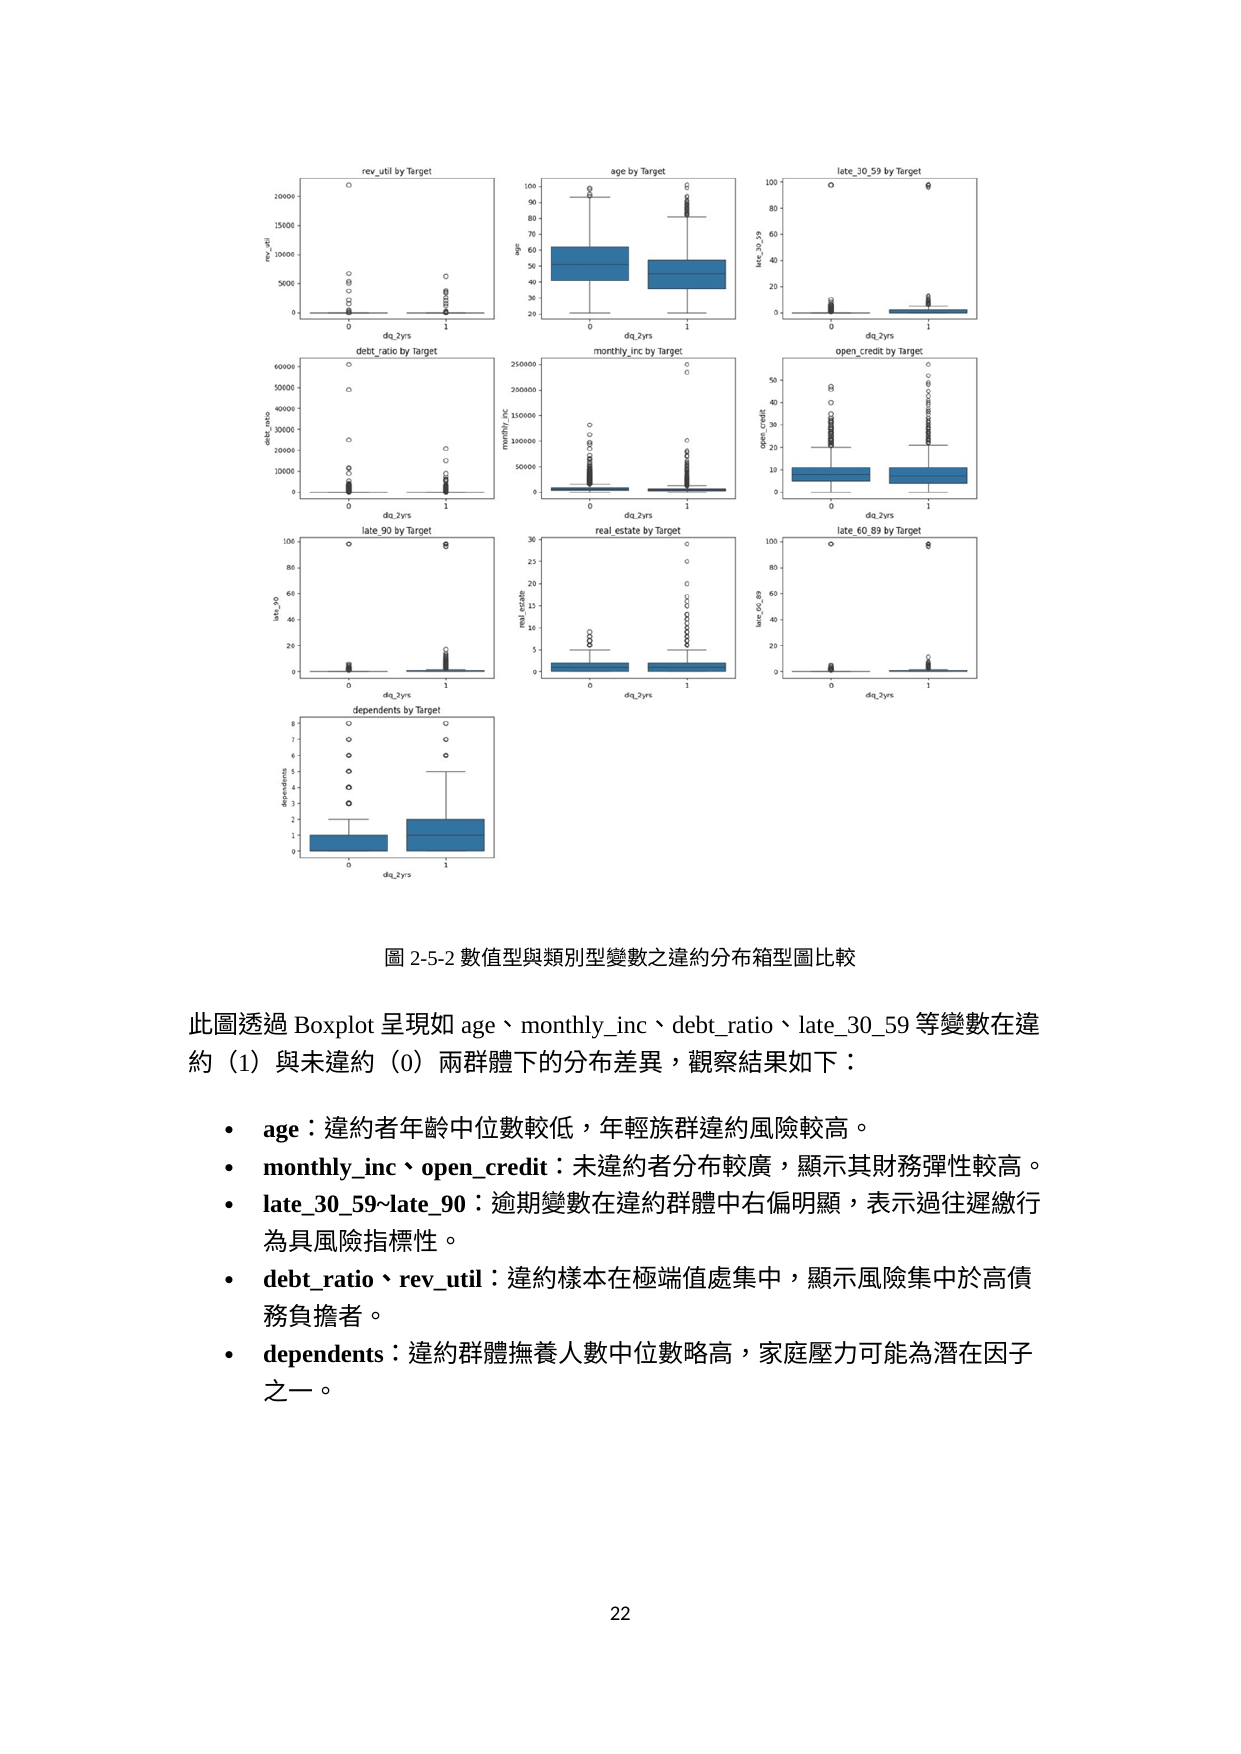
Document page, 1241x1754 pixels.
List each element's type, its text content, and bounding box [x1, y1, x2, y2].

list debt_ratio、rev_util：違約樣本在極端值處集中，顯示風險集中於高債務負擔者。 [225, 1258, 1052, 1333]
text 圖 2-5-2 數值型與類別型變數之違約分布箱型圖比較 [188, 937, 1052, 975]
text 此圖透過 Boxplot 呈現如 age、monthly_inc、debt_ratio、late_30_59 等變數在違約（1）與未違約（0）兩群體下的分布差異，觀察結果如下： [188, 1004, 1052, 1079]
list monthly_inc、open_credit：未違約者分布較廣，顯示其財務彈性較高。 [225, 1146, 1052, 1183]
list dependents：違約群體撫養人數中位數略高，家庭壓力可能為潛在因子之一。 [225, 1333, 1052, 1408]
list late_30_59~late_90：逾期變數在違約群體中右偏明顯，表示過往遲繳行為具風險指標性。 [225, 1183, 1052, 1258]
picture [259, 162, 981, 883]
list age：違約者年齡中位數較低，年輕族群違約風險較高。 [225, 1108, 1052, 1146]
